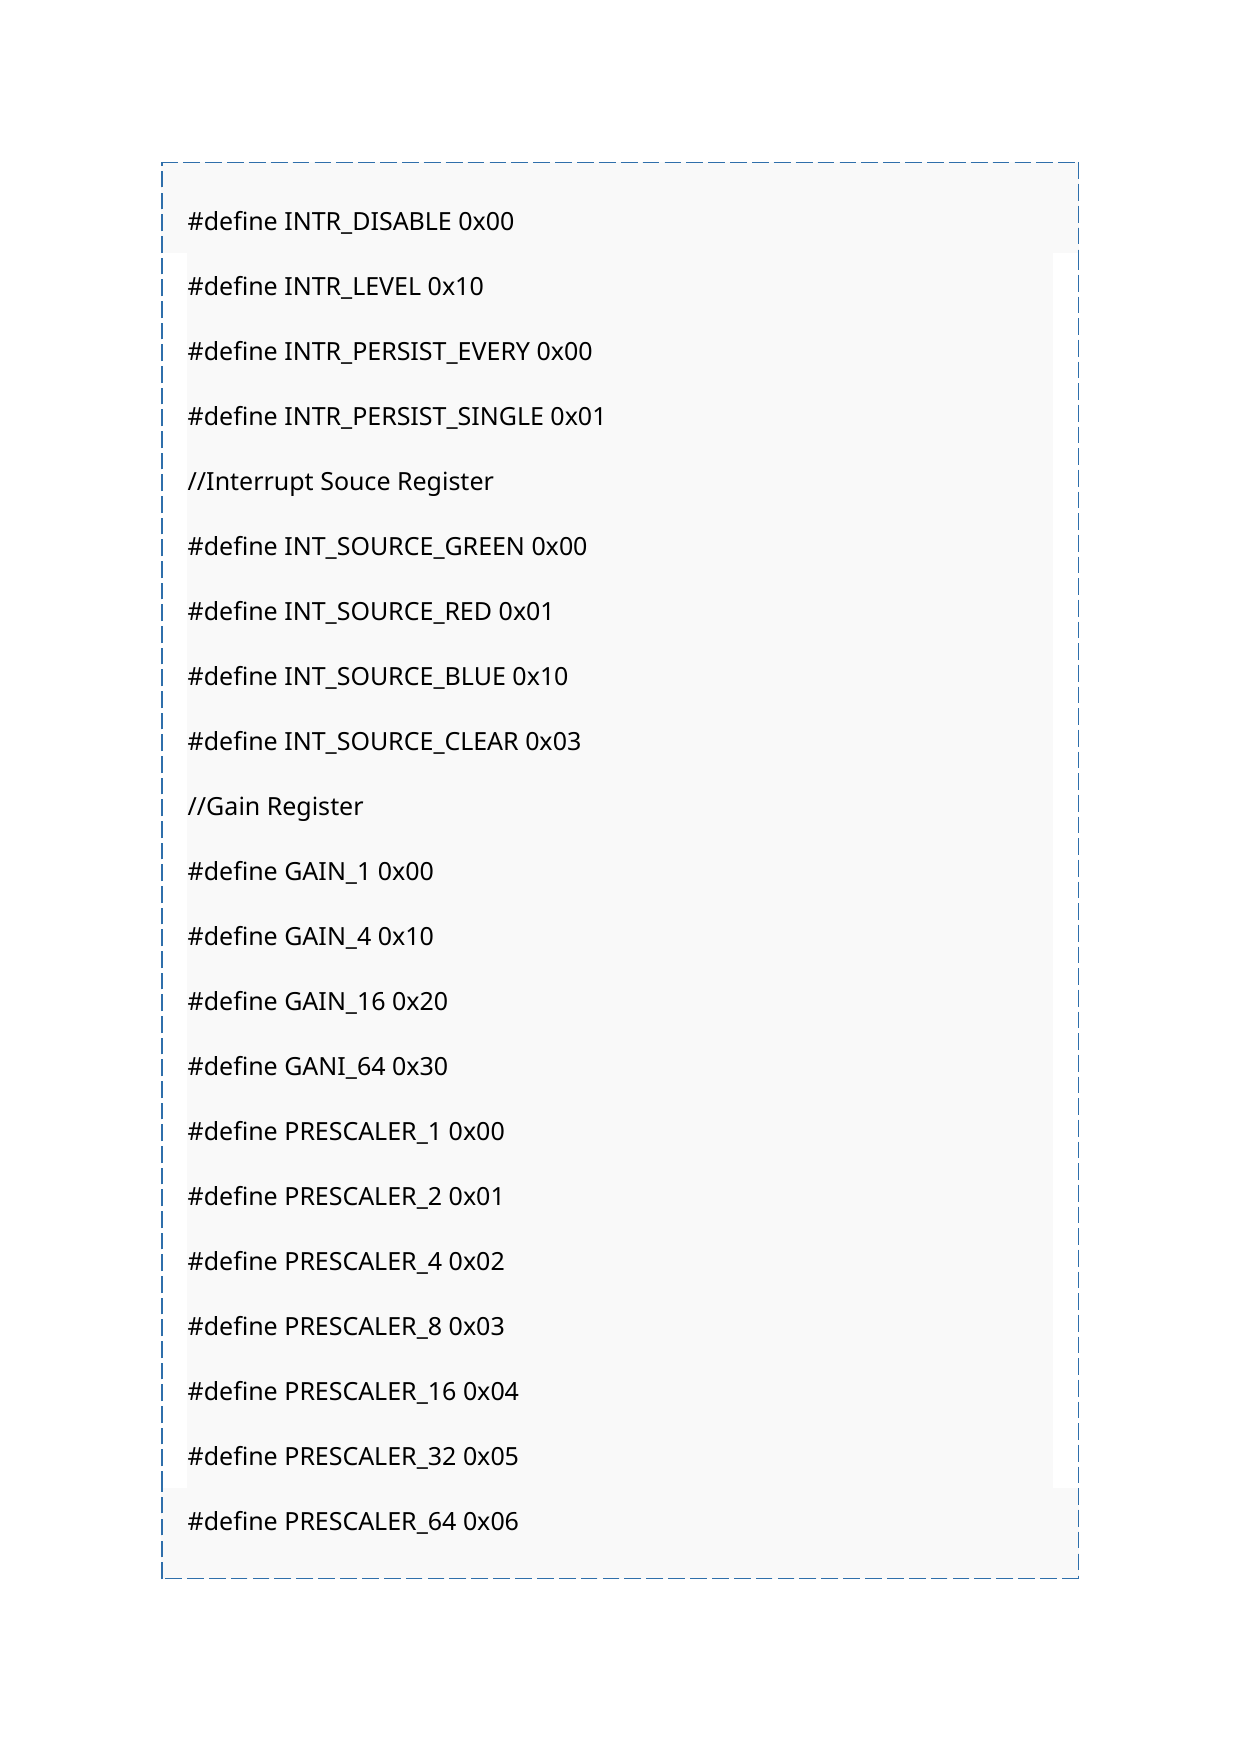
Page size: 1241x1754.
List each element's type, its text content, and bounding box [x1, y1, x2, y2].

text #define INT_SOURCE_CLEAR 0x03 [187, 708, 1053, 773]
text #define GAIN_4 0x10 [187, 903, 1053, 968]
text #define PRESCALER_64 0x06 [161, 1462, 1079, 1579]
text #define GAIN_1 0x00 [187, 838, 1053, 903]
text #define PRESCALER_32 0x05 [187, 1423, 1053, 1462]
text #define INT_SOURCE_RED 0x01 [187, 578, 1053, 643]
text #define PRESCALER_2 0x01 [187, 1163, 1053, 1228]
text #define INTR_LEVEL 0x10 [187, 253, 1053, 318]
text #define INT_SOURCE_BLUE 0x10 [187, 643, 1053, 708]
text //Gain Register [187, 773, 1053, 838]
text #define INT_SOURCE_GREEN 0x00 [187, 513, 1053, 578]
text #define PRESCALER_1 0x00 [187, 1098, 1053, 1163]
text #define PRESCALER_4 0x02 [187, 1228, 1053, 1293]
text #define GAIN_16 0x20 [187, 968, 1053, 1033]
text #define INTR_PERSIST_EVERY 0x00 [187, 318, 1053, 383]
text //Interrupt Souce Register [187, 448, 1053, 513]
text #define INTR_PERSIST_SINGLE 0x01 [187, 383, 1053, 448]
text #define PRESCALER_8 0x03 [187, 1293, 1053, 1358]
text #define INTR_DISABLE 0x00 [161, 162, 1079, 253]
text #define GANI_64 0x30 [187, 1033, 1053, 1098]
text #define PRESCALER_16 0x04 [187, 1358, 1053, 1423]
